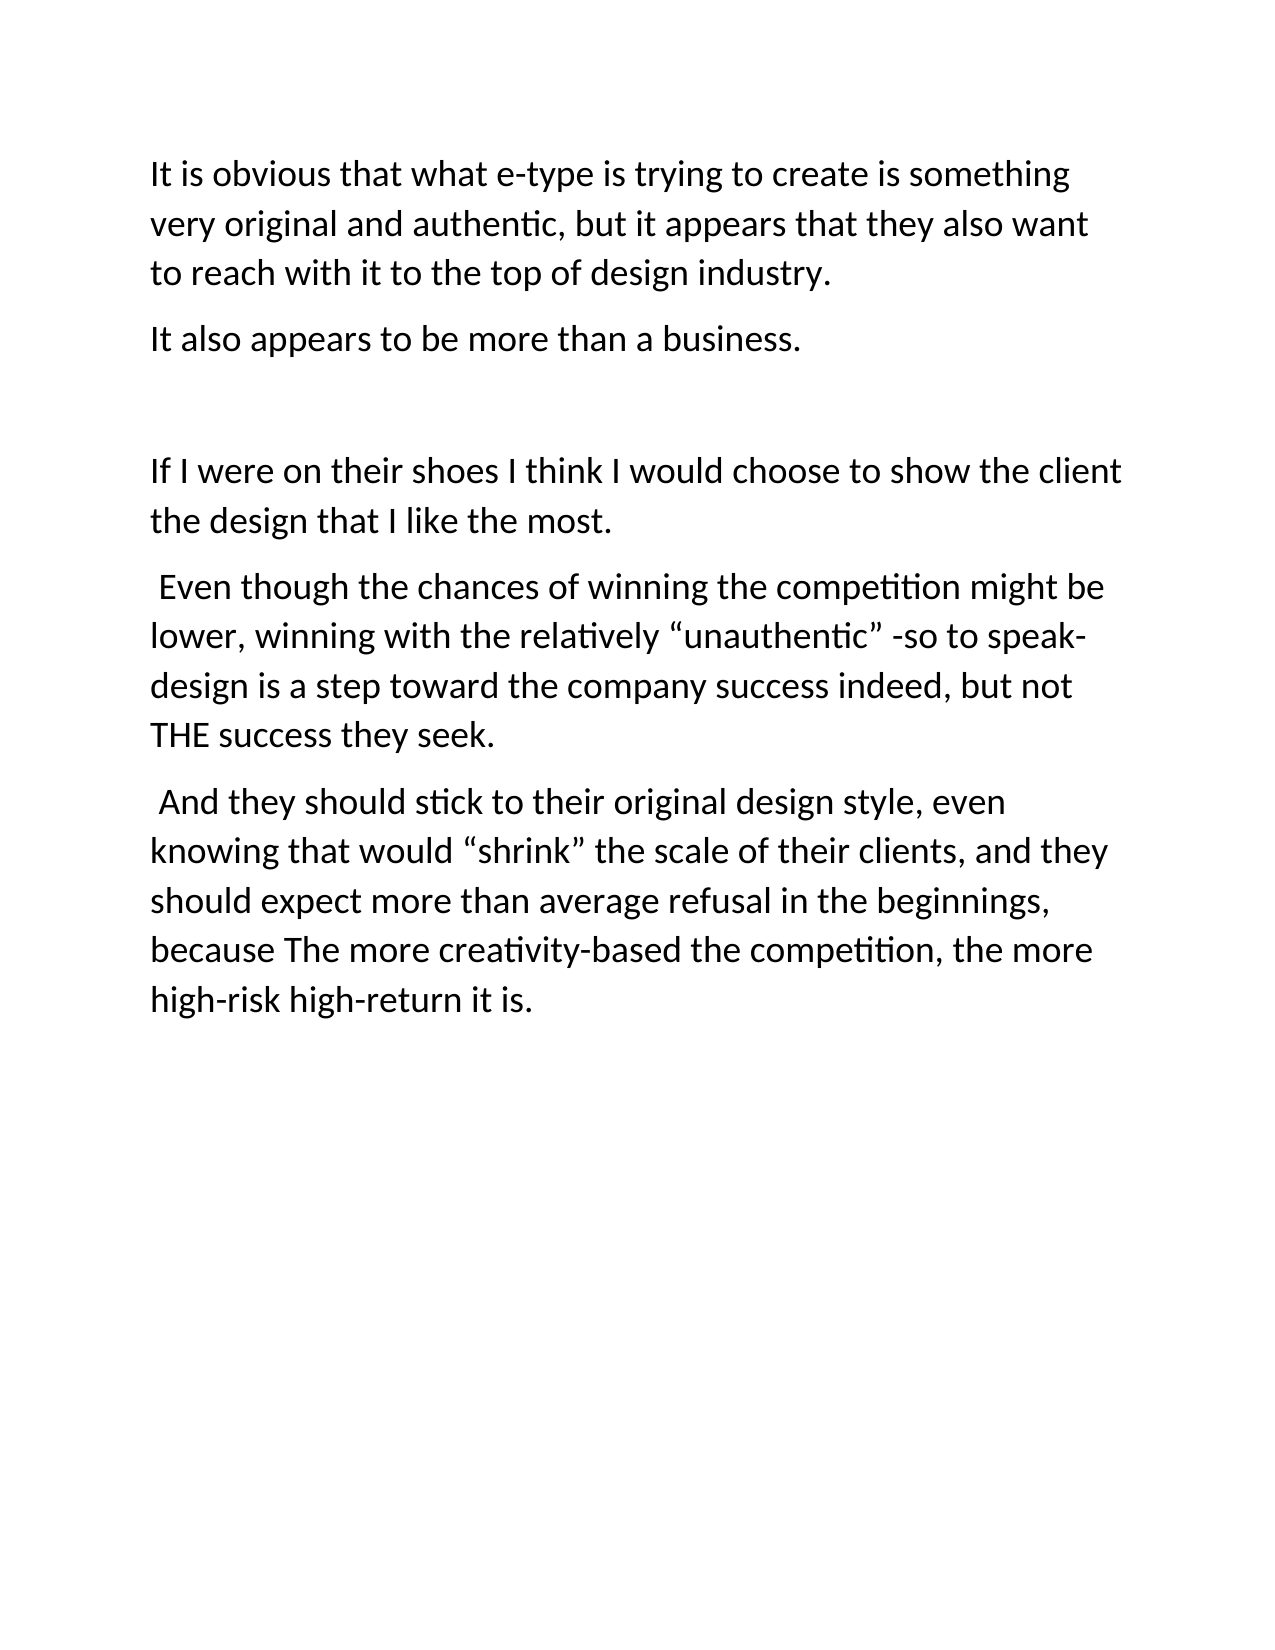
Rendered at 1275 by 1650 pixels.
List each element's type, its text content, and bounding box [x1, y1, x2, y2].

text Even though the chances of winning the competition might be lower, winning with the relatively “unauthentic” -so to speak- design is a step toward the company success indeed, but not THE success they seek. [150, 563, 1125, 757]
text If I were on their shoes I think I would choose to show the client the design that I like the most. [150, 447, 1125, 543]
text And they should stick to their original design style, even knowing that would “shrink” the scale of their clients, and they should expect more than average refusal in the beginnings, because The more creativity-based the competition, the more high-risk high-return it is. [150, 778, 1125, 1021]
text It also appears to be more than a business. [150, 315, 1125, 361]
text It is obvious that what e-type is trying to create is something very original and authentic, but it appears that they also want to reach with it to the top of design industry. [150, 150, 1125, 295]
